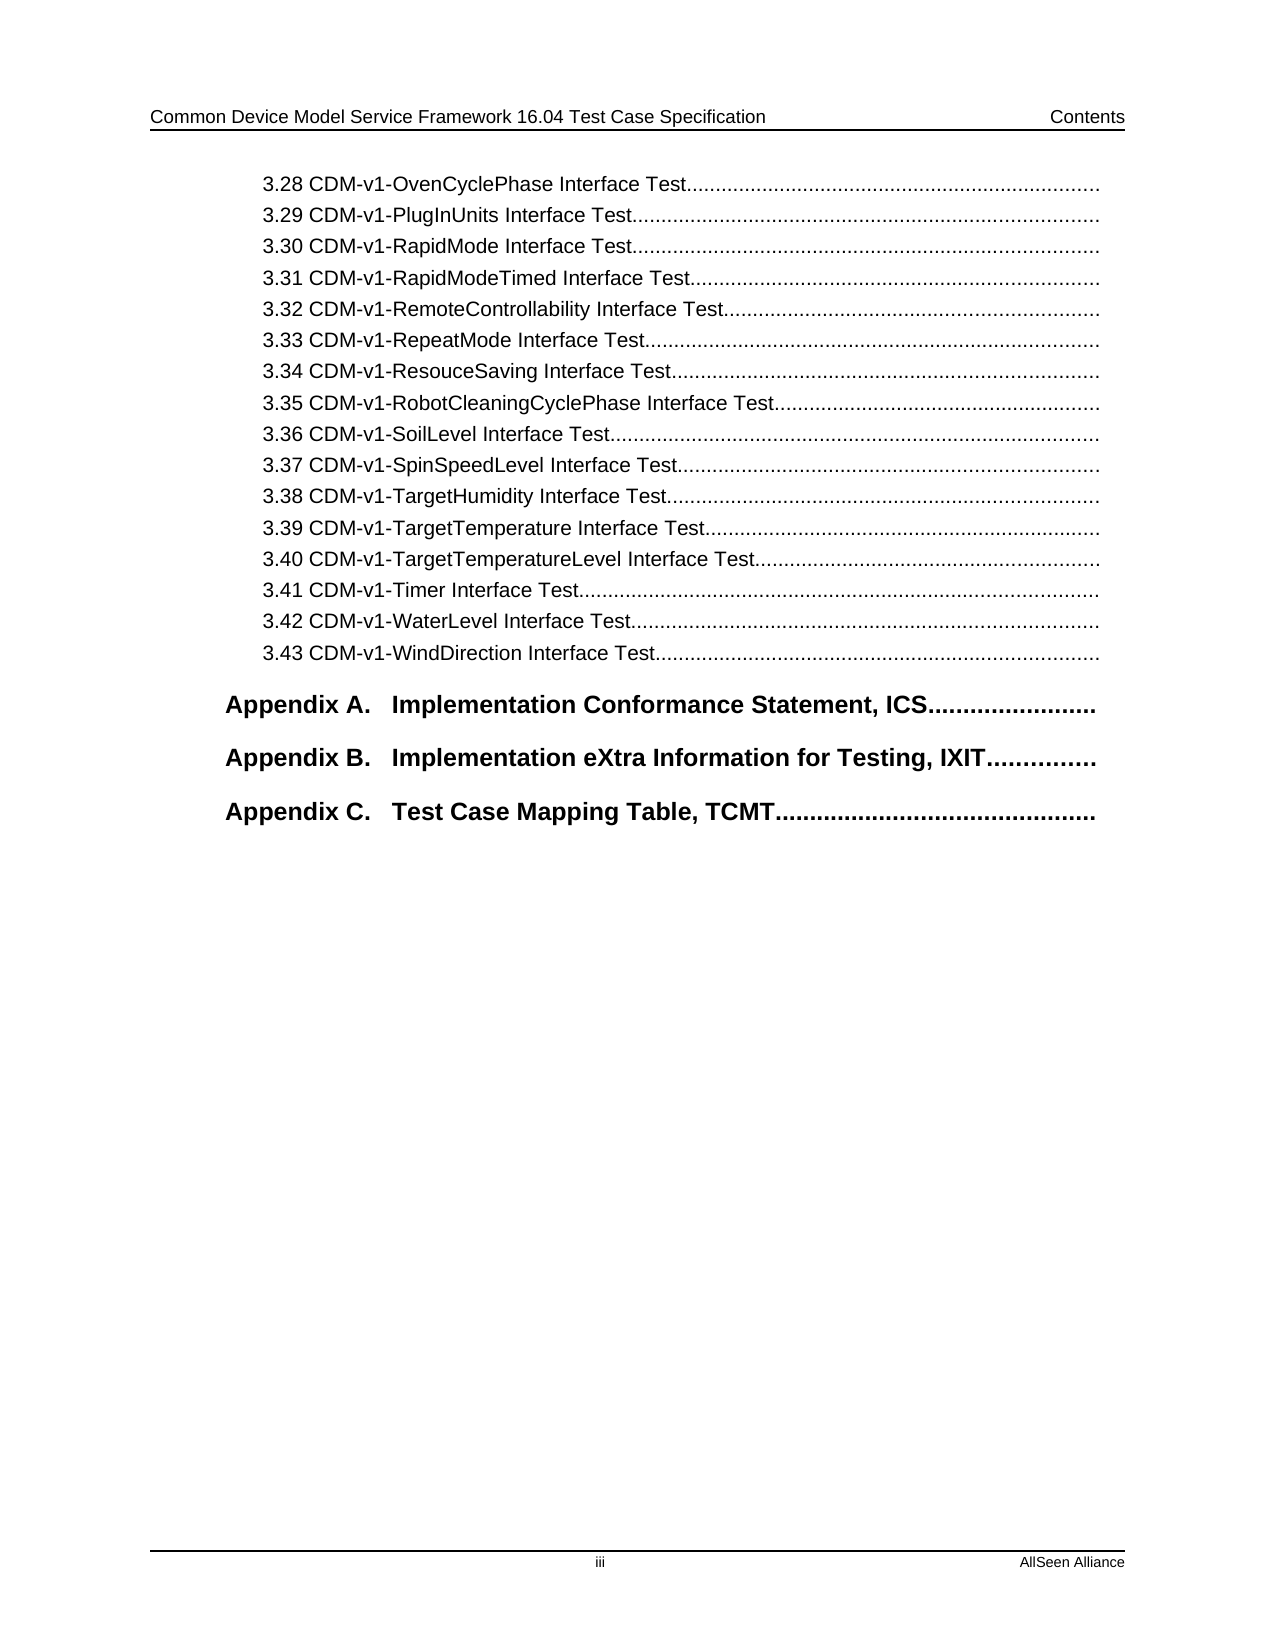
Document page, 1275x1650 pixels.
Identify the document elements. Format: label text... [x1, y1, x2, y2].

text 3.40 CDM-v1-TargetTemperatureLevel Interface Test 56 [262, 544, 1050, 571]
text Appendix C. Test Case Mapping Table, TCMT 68 [225, 797, 1050, 826]
text 3.41 CDM-v1-Timer Interface Test 57 [262, 575, 1050, 602]
text 3.31 CDM-v1-RapidModeTimed Interface Test 42 [262, 262, 1050, 289]
text 3.43 CDM-v1-WindDirection Interface Test 59 [262, 637, 1050, 664]
text 3.38 CDM-v1-TargetHumidity Interface Test 52 [262, 481, 1050, 508]
text 3.42 CDM-v1-WaterLevel Interface Test 58 [262, 606, 1050, 633]
text 3.36 CDM-v1-SoilLevel Interface Test 48 [262, 419, 1050, 446]
text 3.30 CDM-v1-RapidMode Interface Test 41 [262, 231, 1050, 258]
text 3.28 CDM-v1-OvenCyclePhase Interface Test 39 [262, 169, 1050, 196]
text 3.34 CDM-v1-ResouceSaving Interface Test 46 [262, 356, 1050, 383]
text 3.35 CDM-v1-RobotCleaningCyclePhase Interface Test 47 [262, 387, 1050, 414]
text 3.29 CDM-v1-PlugInUnits Interface Test 40 [262, 200, 1050, 227]
text 3.39 CDM-v1-TargetTemperature Interface Test 54 [262, 512, 1050, 539]
text Appendix B. Implementation eXtra Information for Testing, IXIT 65 [225, 743, 1050, 772]
text 3.37 CDM-v1-SpinSpeedLevel Interface Test 50 [262, 450, 1050, 477]
text 3.33 CDM-v1-RepeatMode Interface Test 45 [262, 325, 1050, 352]
text Appendix A. Implementation Conformance Statement, ICS 62 [225, 689, 1050, 718]
text 3.32 CDM-v1-RemoteControllability Interface Test 44 [262, 294, 1050, 321]
